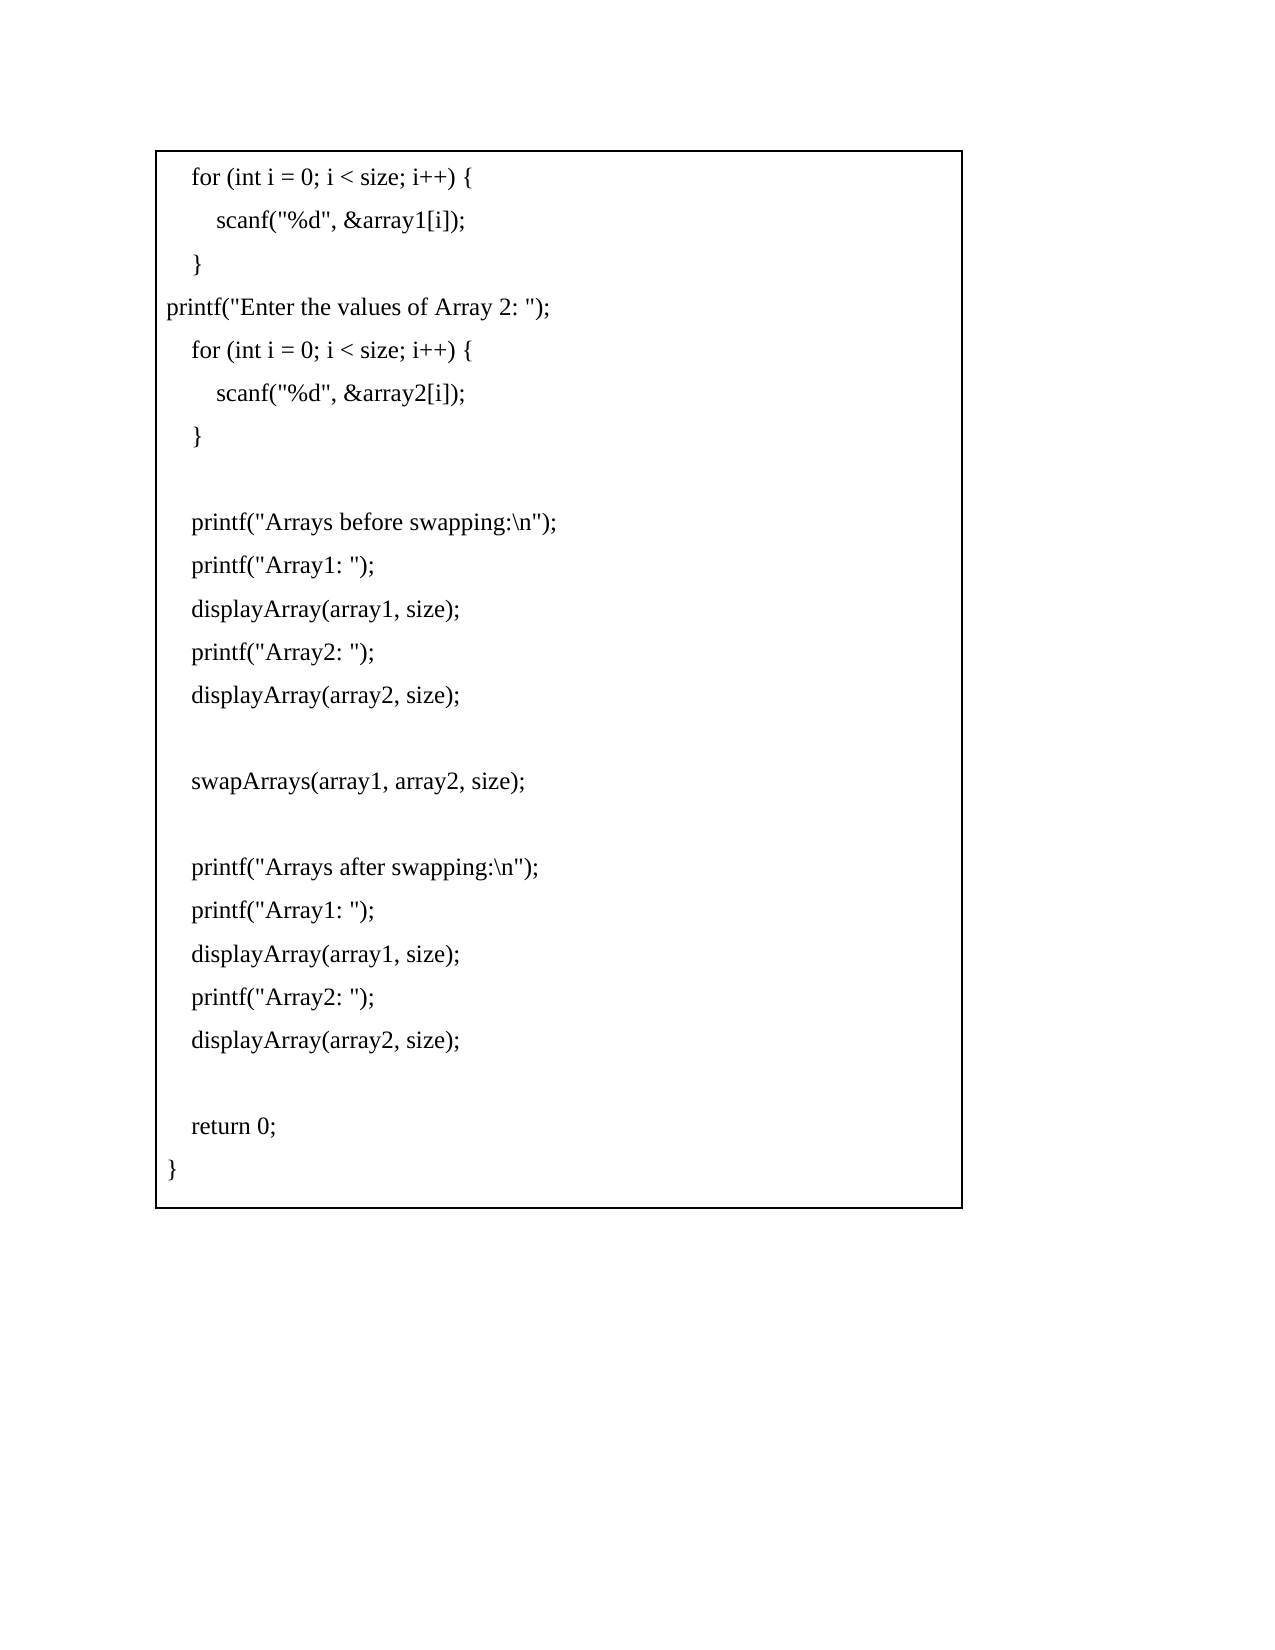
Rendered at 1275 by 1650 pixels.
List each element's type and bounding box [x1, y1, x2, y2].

table_cell [157, 152, 961, 1207]
